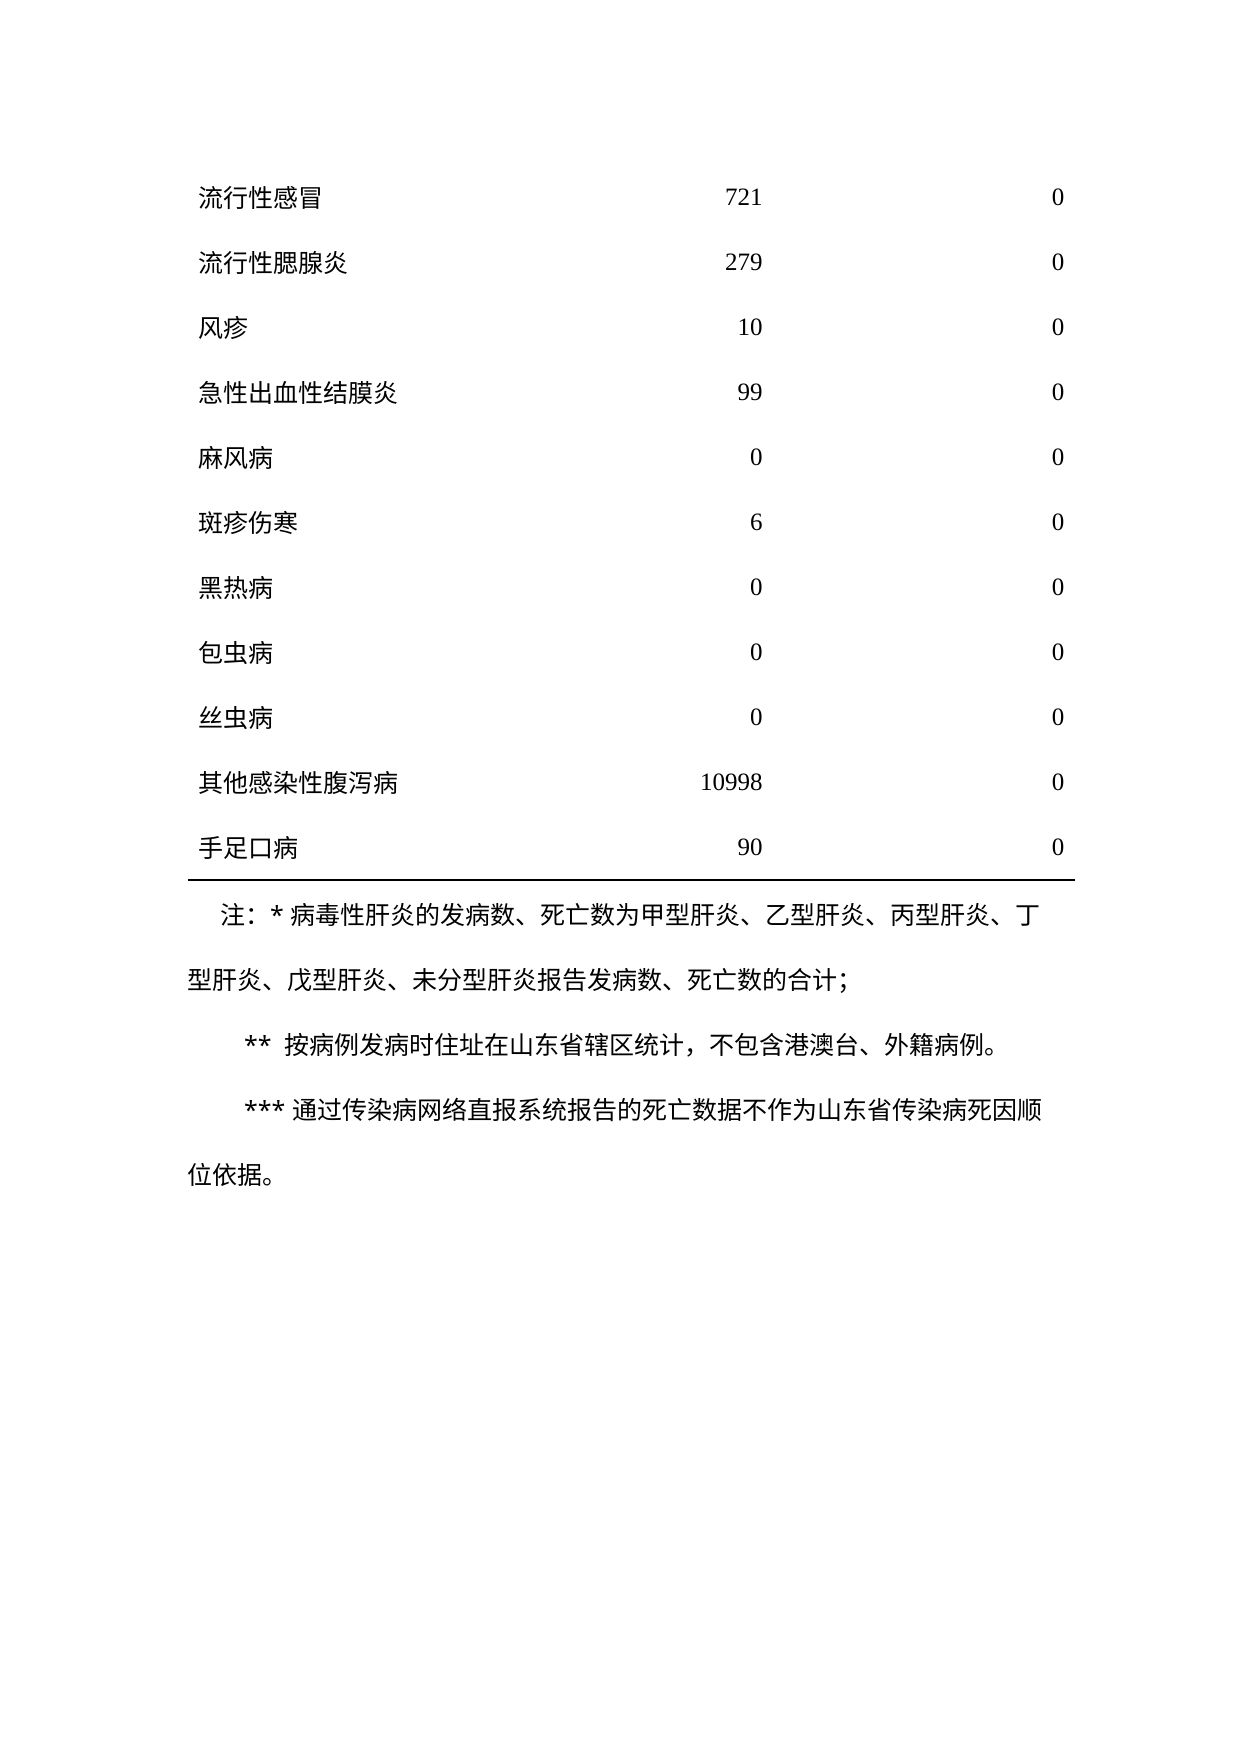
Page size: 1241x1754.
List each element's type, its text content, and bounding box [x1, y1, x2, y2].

table_cell 0 [774, 294, 1075, 359]
table_cell 丝虫病 [188, 684, 535, 749]
table_cell 包虫病 [188, 619, 535, 684]
subtitle *** 通过传染病网络直报系统报告的死亡数据不作为山东省传染病死因顺位依据。 [187, 1076, 1053, 1206]
table_cell 0 [535, 424, 773, 489]
table_cell 279 [535, 229, 773, 294]
table_cell 0 [774, 554, 1075, 619]
table_cell 0 [774, 619, 1075, 684]
table_cell 黑热病 [188, 554, 535, 619]
table_cell 风疹 [188, 294, 535, 359]
table_cell 手足口病 [188, 814, 535, 879]
table_cell 6 [535, 489, 773, 554]
table_cell 麻风病 [188, 424, 535, 489]
table_cell 0 [774, 684, 1075, 749]
table_cell 0 [535, 684, 773, 749]
table_cell 0 [774, 489, 1075, 554]
table_cell 0 [774, 749, 1075, 814]
table_cell 0 [535, 619, 773, 684]
table_cell 流行性腮腺炎 [188, 229, 535, 294]
table_cell 流行性感冒 [188, 162, 535, 229]
table_cell 斑疹伤寒 [188, 489, 535, 554]
table_cell 721 [535, 162, 773, 229]
table_cell 90 [535, 814, 773, 879]
table_cell 10998 [535, 749, 773, 814]
table_cell 0 [535, 554, 773, 619]
table_cell 0 [774, 814, 1075, 879]
table_cell 0 [774, 162, 1075, 229]
table_cell 0 [774, 229, 1075, 294]
text 注：* 病毒性肝炎的发病数、死亡数为甲型肝炎、乙型肝炎、丙型肝炎、丁型肝炎、戊型肝炎、未分型肝炎报告发病数、死亡数的合计； [187, 881, 1053, 1011]
table_cell 其他感染性腹泻病 [188, 749, 535, 814]
table_cell 0 [774, 424, 1075, 489]
table_cell 99 [535, 359, 773, 424]
table_cell 急性出血性结膜炎 [188, 359, 535, 424]
table_cell 10 [535, 294, 773, 359]
table_cell 0 [774, 359, 1075, 424]
subtitle ** 按病例发病时住址在山东省辖区统计，不包含港澳台、外籍病例。 [187, 1011, 1053, 1076]
